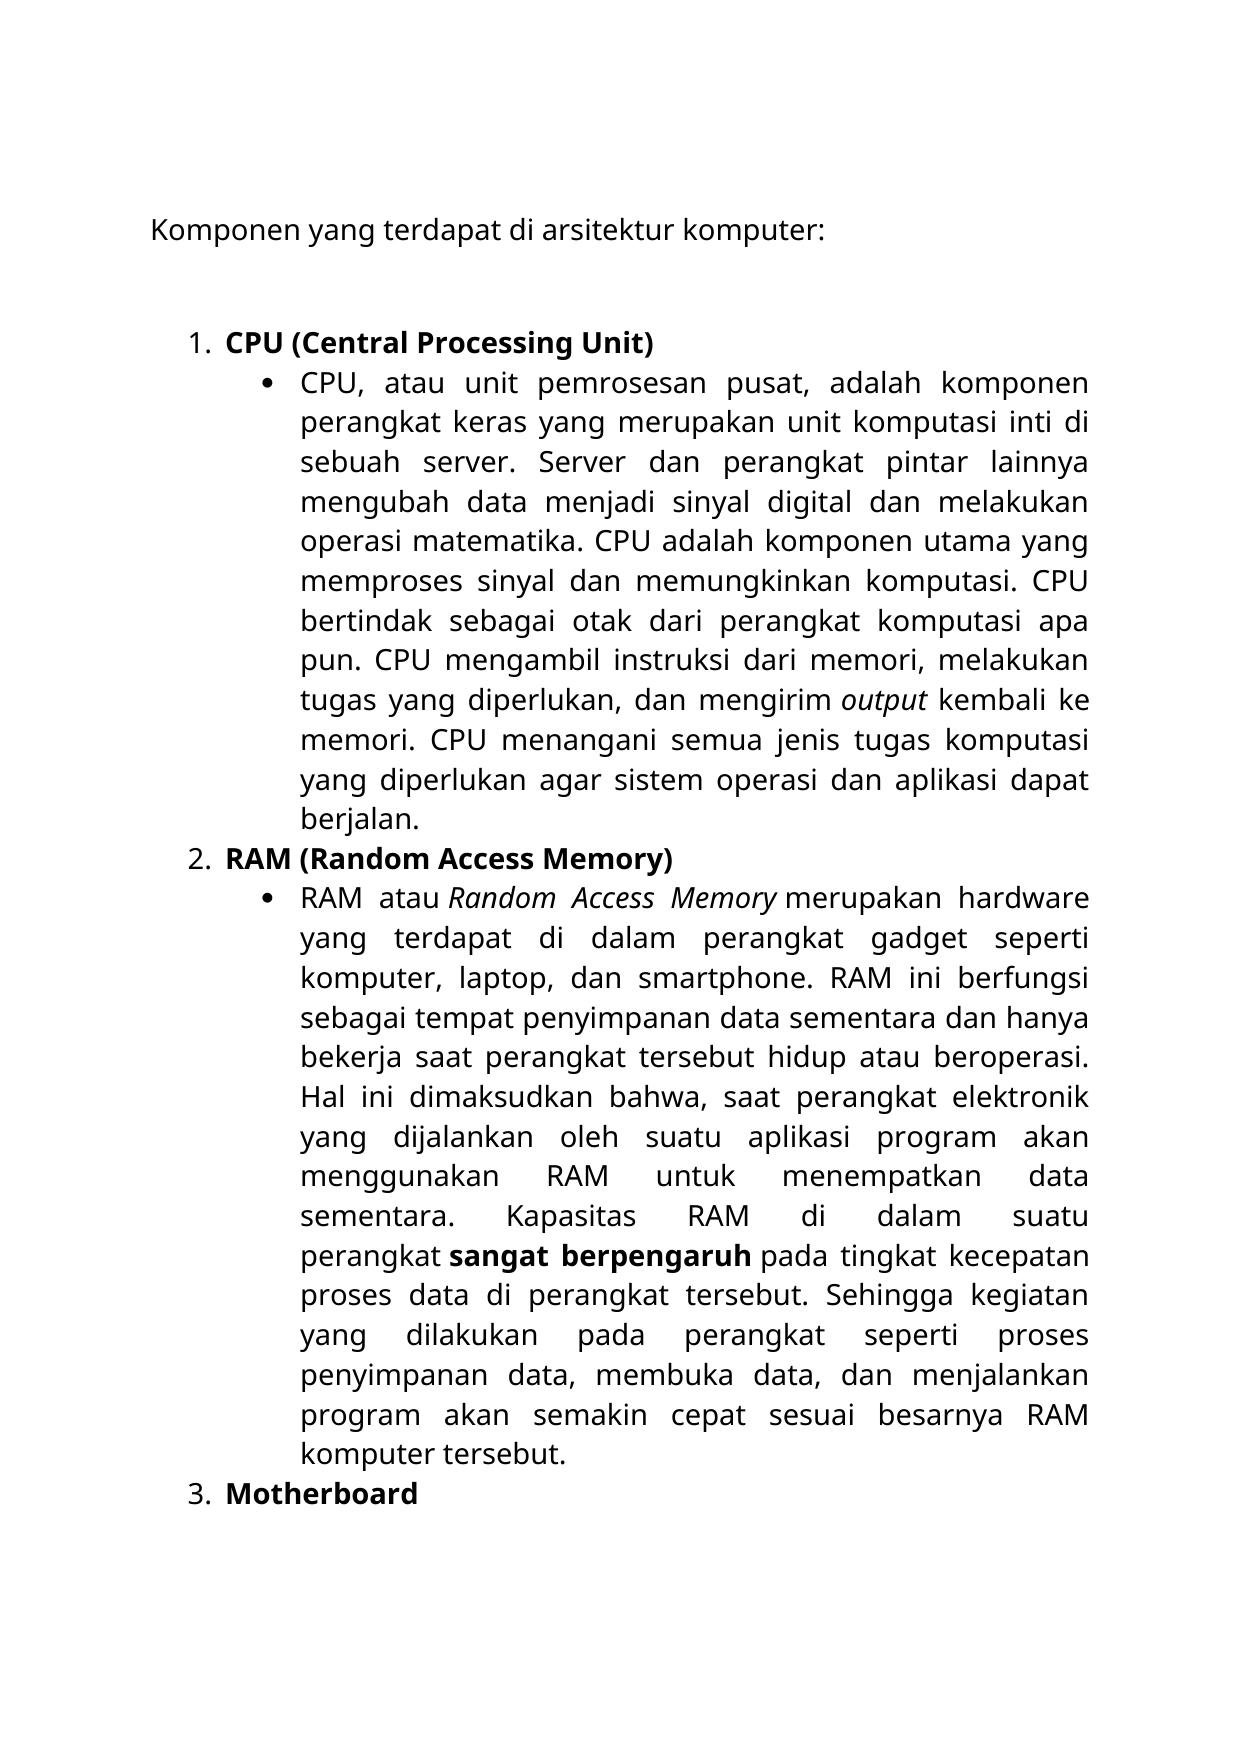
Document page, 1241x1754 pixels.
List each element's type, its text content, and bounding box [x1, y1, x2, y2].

text Komponen yang terdapat di arsitektur komputer: [150, 209, 1090, 249]
list RAM atau Random Access Memory merupakan hardware yang terdapat di dalam perangkat gadget seperti komputer, laptop, dan smartphone. RAM ini berfungsi sebagai tempat penyimpanan data sementara dan hanya bekerja saat perangkat tersebut hidup atau beroperasi. Hal ini dimaksudkan bahwa, saat perangkat elektronik yang dijalankan oleh suatu aplikasi program akan menggunakan RAM untuk menempatkan data sementara. Kapasitas RAM di dalam suatu perangkat sangat berpengaruh pada tingkat kecepatan proses data di perangkat tersebut. Sehingga kegiatan yang dilakukan pada perangkat seperti proses penyimpanan data, membuka data, dan menjalankan program akan semakin cepat sesuai besarnya RAM komputer tersebut. [262, 878, 1090, 1473]
list CPU, atau unit pemrosesan pusat, adalah komponen perangkat keras yang merupakan unit komputasi inti di sebuah server. Server dan perangkat pintar lainnya mengubah data menjadi sinyal digital dan melakukan operasi matematika. CPU adalah komponen utama yang memproses sinyal dan memungkinkan komputasi. CPU bertindak sebagai otak dari perangkat komputasi apa pun. CPU mengambil instruksi dari memori, melakukan tugas yang diperlukan, dan mengirim output kembali ke memori. CPU menangani semua jenis tugas komputasi yang diperlukan agar sistem operasi dan aplikasi dapat berjalan. [262, 362, 1090, 838]
list CPU (Central Processing Unit) [187, 322, 1090, 362]
list Motherboard [187, 1473, 1090, 1513]
list RAM (Random Access Memory) [187, 838, 1090, 878]
